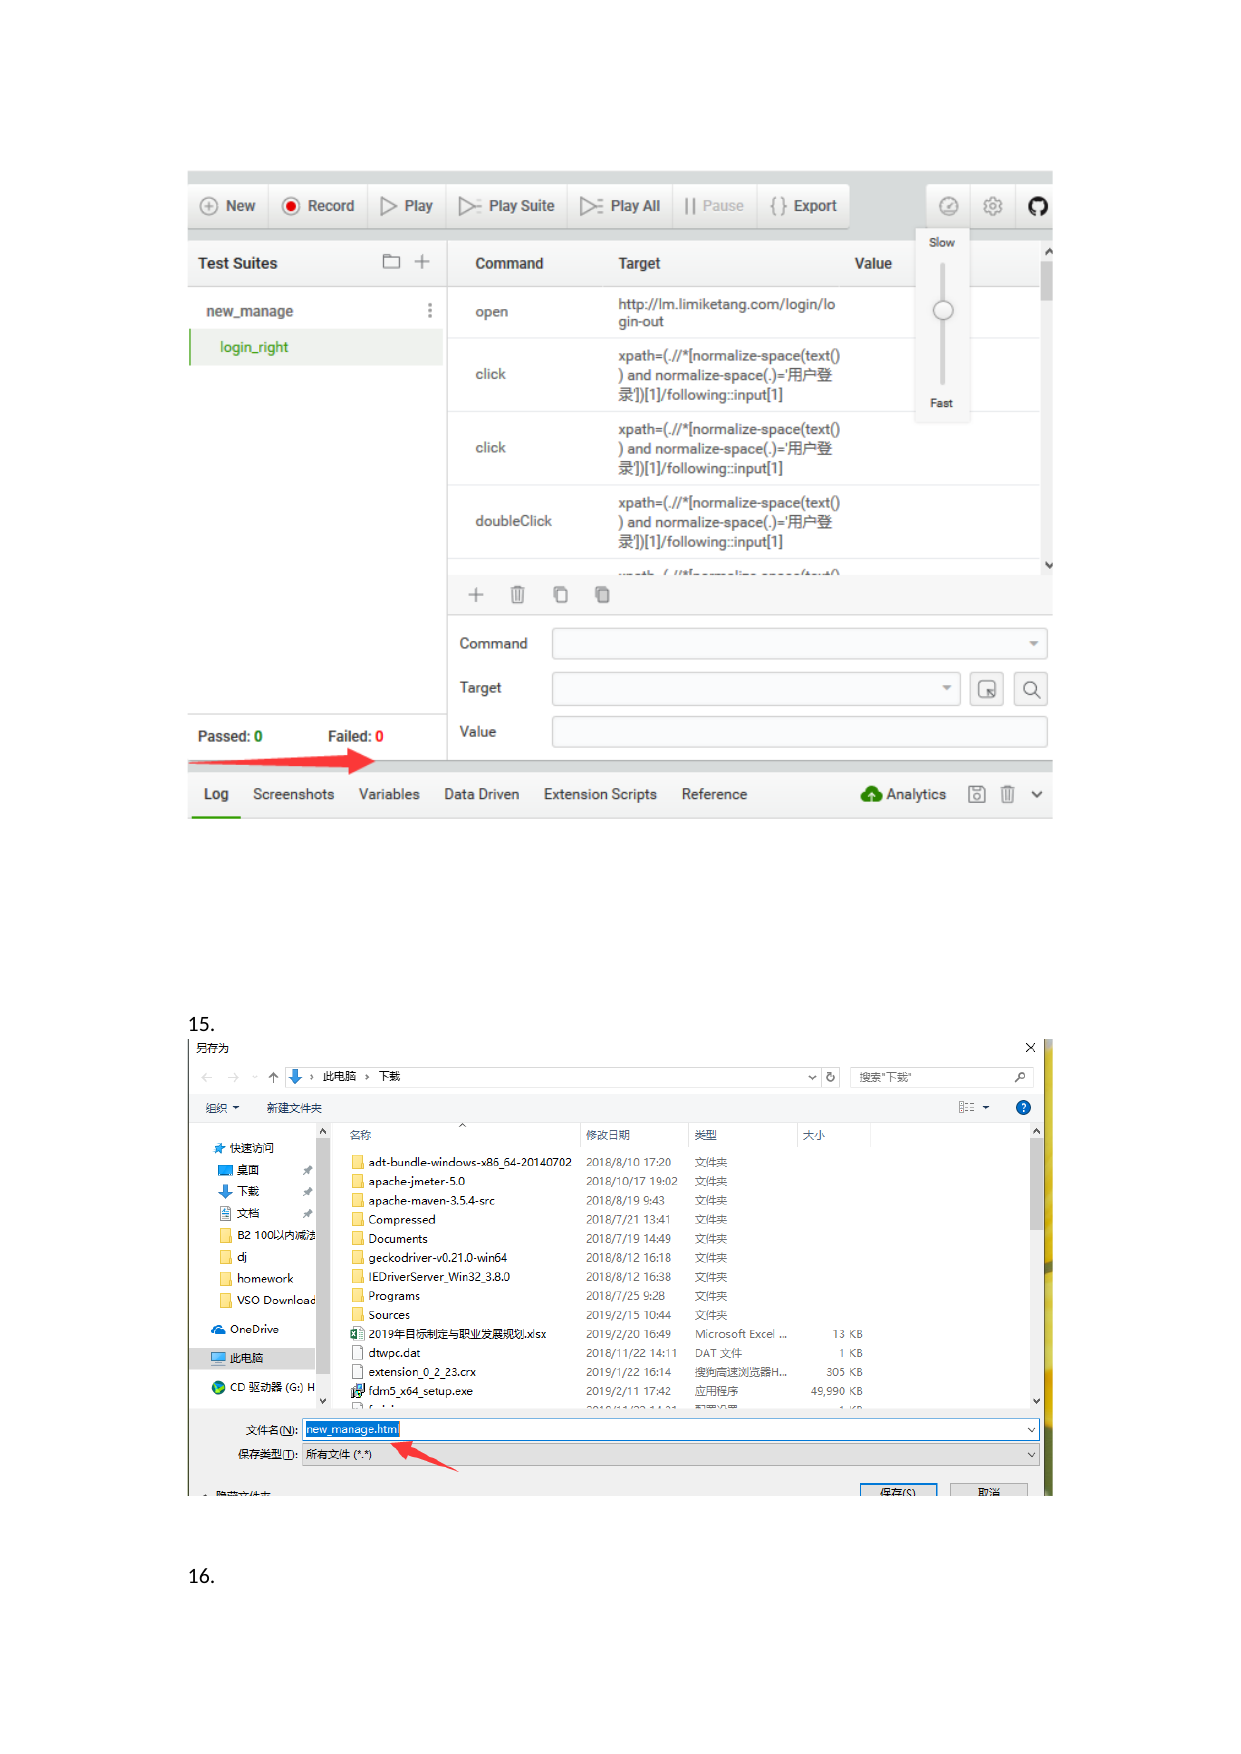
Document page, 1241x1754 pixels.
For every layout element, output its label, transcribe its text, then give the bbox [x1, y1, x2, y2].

picture [187, 162, 1053, 999]
text 15. [187, 1007, 1053, 1039]
picture [187, 1039, 1053, 1496]
text 16. [187, 1559, 1053, 1592]
